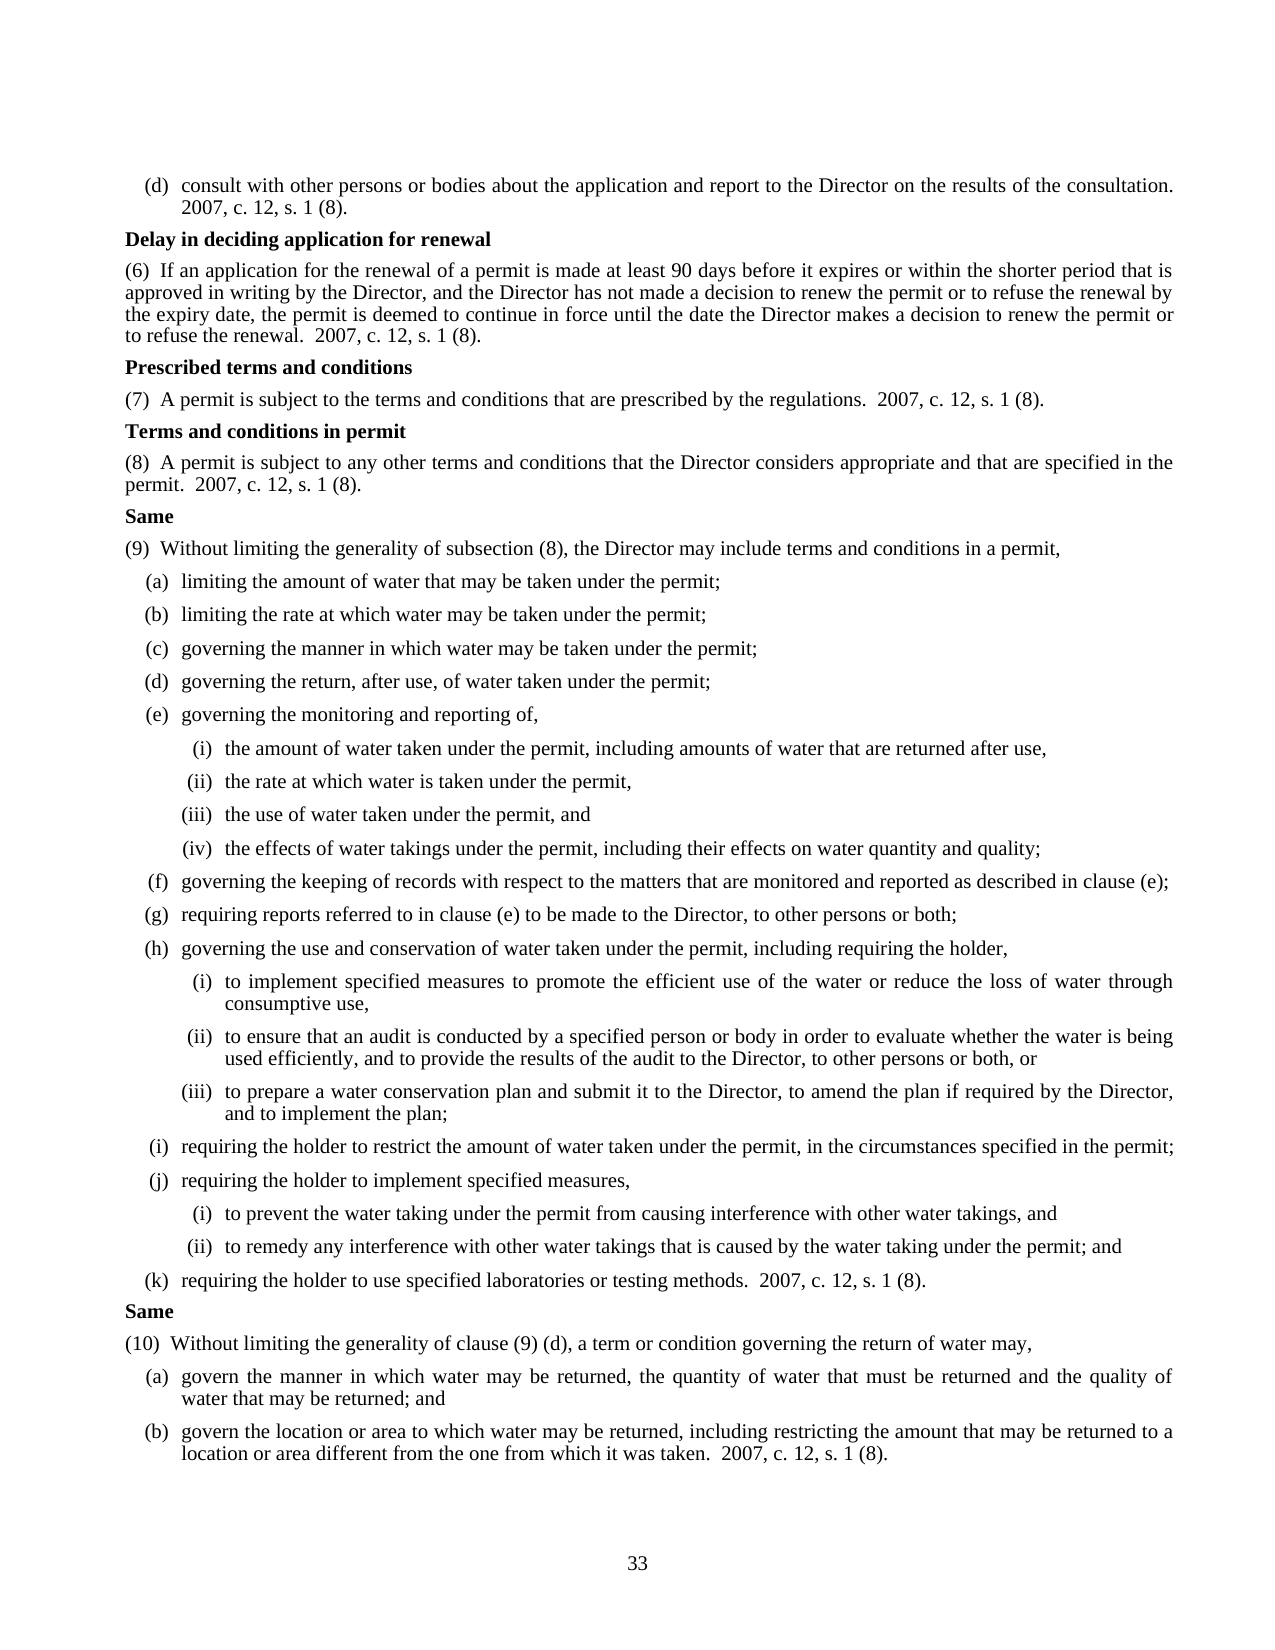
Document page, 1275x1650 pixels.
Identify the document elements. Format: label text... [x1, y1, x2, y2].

text (10) Without limiting the generality of clause (9) (d), a term or condition governing the return of water may, [125, 1333, 1175, 1355]
text (ii) to remedy any interference with other water takings that is caused by the water taking under the permit; and [125, 1236, 1175, 1258]
text (b) limiting the rate at which water may be taken under the permit; [125, 604, 1175, 626]
text Same [125, 1304, 1175, 1323]
text (a) limiting the amount of water that may be taken under the permit; [125, 571, 1175, 593]
text Prescribed terms and conditions [125, 360, 1175, 378]
text (ii) the rate at which water is taken under the permit, [125, 771, 1175, 793]
text (g) requiring reports referred to in clause (e) to be made to the Director, to other persons or both; [125, 904, 1175, 926]
text (c) governing the manner in which water may be taken under the permit; [125, 638, 1175, 659]
text (i) to prevent the water taking under the permit from causing interference with other water takings, and [125, 1203, 1175, 1225]
text (d) consult with other persons or bodies about the application and report to the Director on the results of the consultation. 2007, c. 12, s. 1 (8). [125, 175, 1175, 218]
text (j) requiring the holder to implement specified measures, [125, 1169, 1175, 1191]
text (i) the amount of water taken under the permit, including amounts of water that are returned after use, [125, 738, 1175, 759]
text (iii) to prepare a water conservation plan and submit it to the Director, to amend the plan if required by the Director, and to implement the plan; [125, 1081, 1175, 1125]
text (ii) to ensure that an audit is conducted by a specified person or body in order to evaluate whether the water is being used efficiently, and to provide the results of the audit to the Director, to other persons or both, or [125, 1026, 1175, 1069]
text (iv) the effects of water takings under the permit, including their effects on water quantity and quality; [125, 838, 1175, 859]
text (a) govern the manner in which water may be returned, the quantity of water that must be returned and the quality of water that may be returned; and [125, 1366, 1175, 1410]
text (6) If an application for the renewal of a permit is made at least 90 days before it expires or within the shorter period that is approved in writing by the Director, and the Director has not made a decision to renew the permit or to refuse the renewal by the expiry date, the permit is deemed to continue in force until the date the Director makes a decision to renew the permit or to refuse the renewal. 2007, c. 12, s. 1 (8). [125, 260, 1175, 347]
text (i) requiring the holder to restrict the amount of water taken under the permit, in the circumstances specified in the permit; [125, 1136, 1175, 1158]
text Delay in deciding application for renewal [125, 231, 1175, 250]
text (b) govern the location or area to which water may be returned, including restricting the amount that may be returned to a location or area different from the one from which it was taken. 2007, c. 12, s. 1 (8). [125, 1421, 1175, 1465]
text (f) governing the keeping of records with respect to the matters that are monitored and reported as described in clause (e); [125, 871, 1175, 893]
text (7) A permit is subject to the terms and conditions that are prescribed by the regulations. 2007, c. 12, s. 1 (8). [125, 389, 1175, 411]
text Same [125, 508, 1175, 527]
text (iii) the use of water taken under the permit, and [125, 804, 1175, 826]
text (e) governing the monitoring and reporting of, [125, 704, 1175, 726]
text (i) to implement specified measures to promote the efficient use of the water or reduce the loss of water through consumptive use, [125, 971, 1175, 1014]
text (k) requiring the holder to use specified laboratories or testing methods. 2007, c. 12, s. 1 (8). [125, 1269, 1175, 1291]
text (9) Without limiting the generality of subsection (8), the Director may include terms and conditions in a permit, [125, 538, 1175, 559]
text (d) governing the return, after use, of water taken under the permit; [125, 671, 1175, 693]
text (h) governing the use and conservation of water taken under the permit, including requiring the holder, [125, 938, 1175, 959]
text (8) A permit is subject to any other terms and conditions that the Director considers appropriate and that are specified in the permit. 2007, c. 12, s. 1 (8). [125, 452, 1175, 496]
text Terms and conditions in permit [125, 423, 1175, 442]
